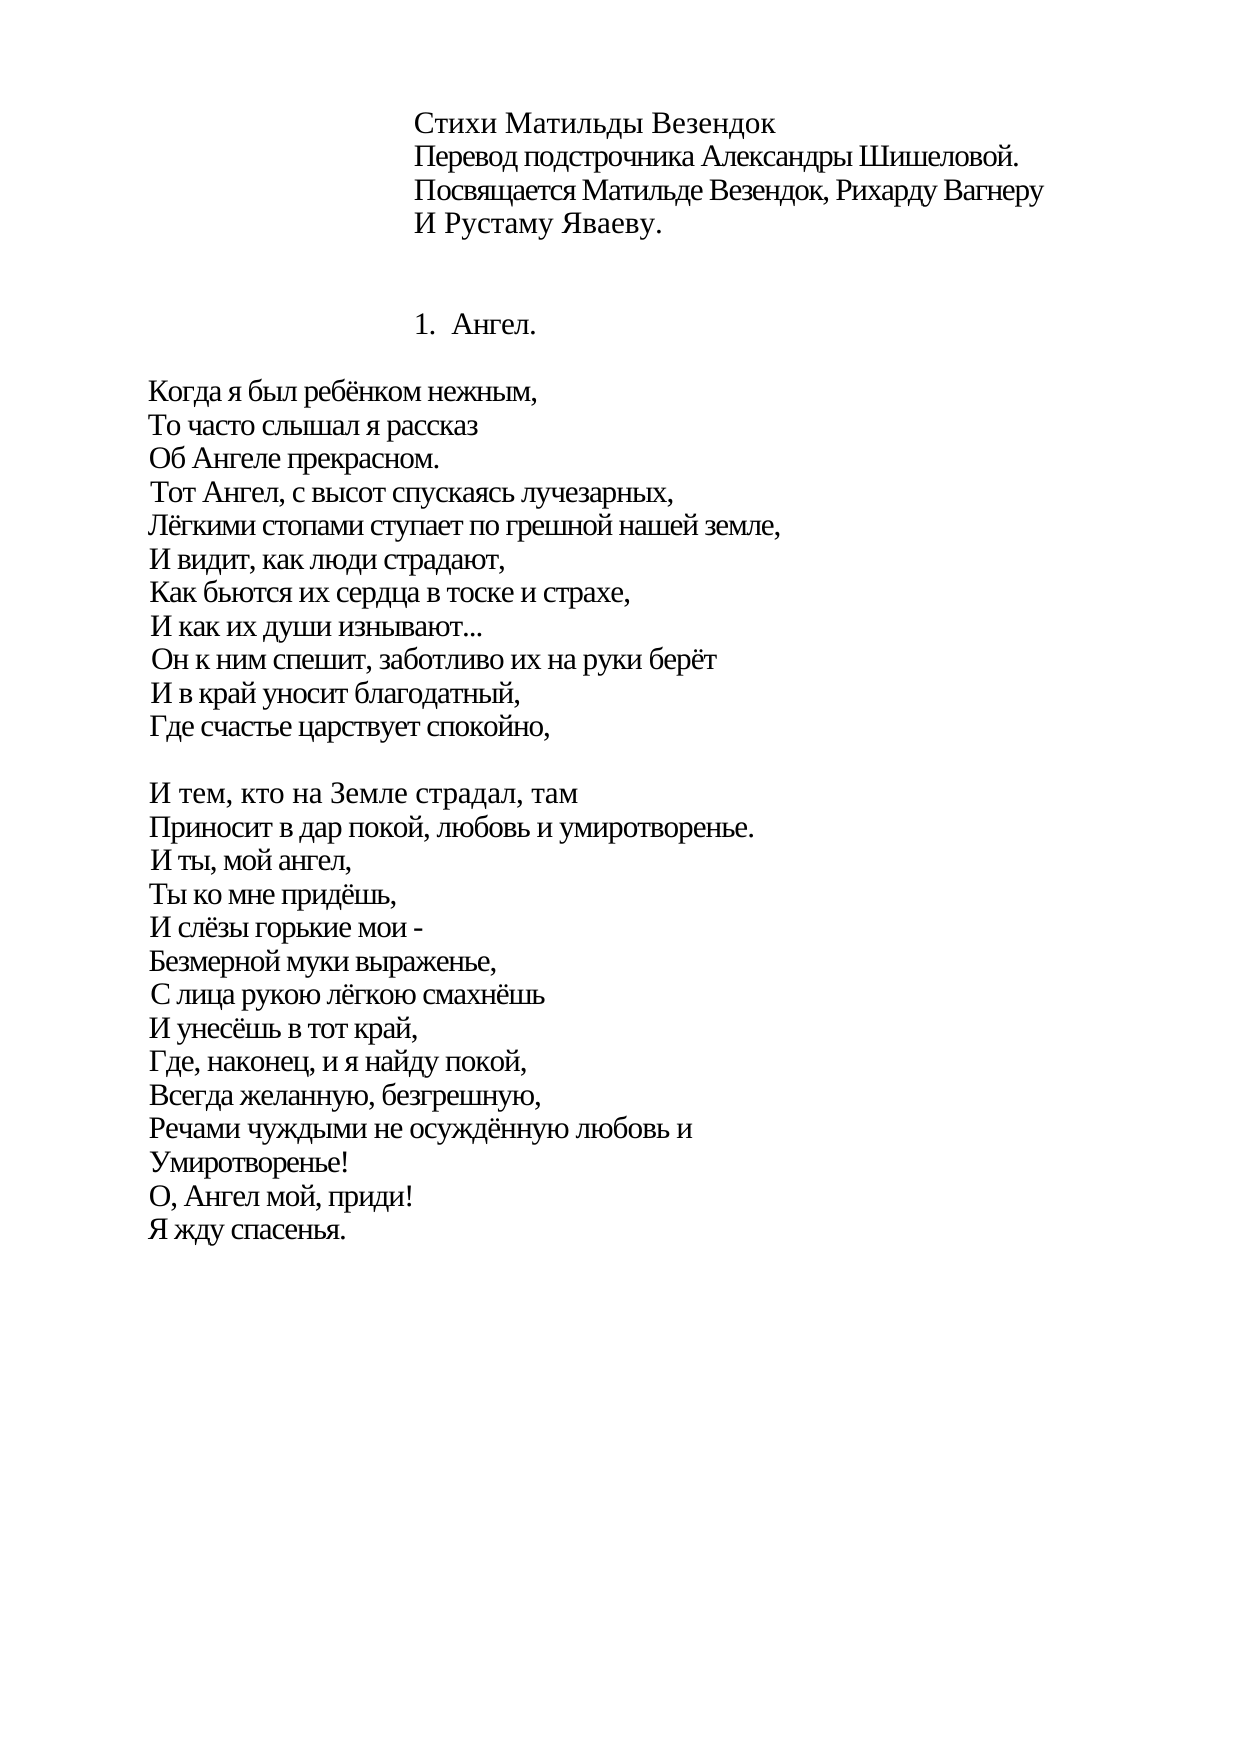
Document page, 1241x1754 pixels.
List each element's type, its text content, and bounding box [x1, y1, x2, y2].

text Где счастье царствует спокойно, [149, 710, 1092, 744]
text И как их души изнывают... [150, 609, 1092, 643]
text То часто слышал я рассказ [148, 408, 1092, 442]
text Приносит в дар покой, любовь и умиротворенье. [149, 810, 1092, 844]
text И слёзы горькие мои - [149, 911, 1092, 944]
text И в край уносит благодатный, [150, 677, 1092, 710]
text Стихи Матильды Везендок [413, 106, 1092, 140]
text Перевод подстрочника Александры Шишеловой. Посвящается Матильде Везендок, Рихарду Вагнеру [413, 140, 1092, 207]
text И тем, кто на Земле страдал, там [149, 777, 1092, 810]
text С лица рукою лёгкою смахнёшь [150, 978, 1092, 1011]
text Как бьются их сердца в тоске и страхе, [149, 576, 1092, 609]
text Ты ко мне придёшь, [149, 877, 1092, 911]
text Всегда желанную, безгрешную, [149, 1078, 1092, 1112]
text Где, наконец, и я найду покой, [149, 1045, 1092, 1078]
text Тот Ангел, с высот спускаясь лучезарных, [150, 475, 1092, 509]
text Лёгкими стопами ступает по грешной нашей земле, [148, 509, 1092, 542]
text И унесёшь в тот край, [148, 1011, 1092, 1045]
text Умиротворенье! [149, 1146, 1092, 1179]
text Он к ним спешит, заботливо их на руки берёт [151, 643, 1092, 677]
text И ты, мой ангел, [150, 844, 1092, 877]
text Когда я был ребёнком нежным, [148, 375, 1092, 408]
text О, Ангел мой, приди! [149, 1179, 1092, 1213]
text И Рустаму Яваеву. [413, 207, 1092, 241]
text И видит, как люди страдают, [149, 542, 1092, 576]
list Ангел. [413, 308, 1092, 341]
text Безмерной муки выраженье, [148, 944, 1092, 978]
text Речами чуждыми не осуждённую любовь и [148, 1112, 1092, 1146]
text Я жду спасенья. [148, 1213, 1092, 1246]
text Об Ангеле прекрасном. [149, 442, 1092, 475]
